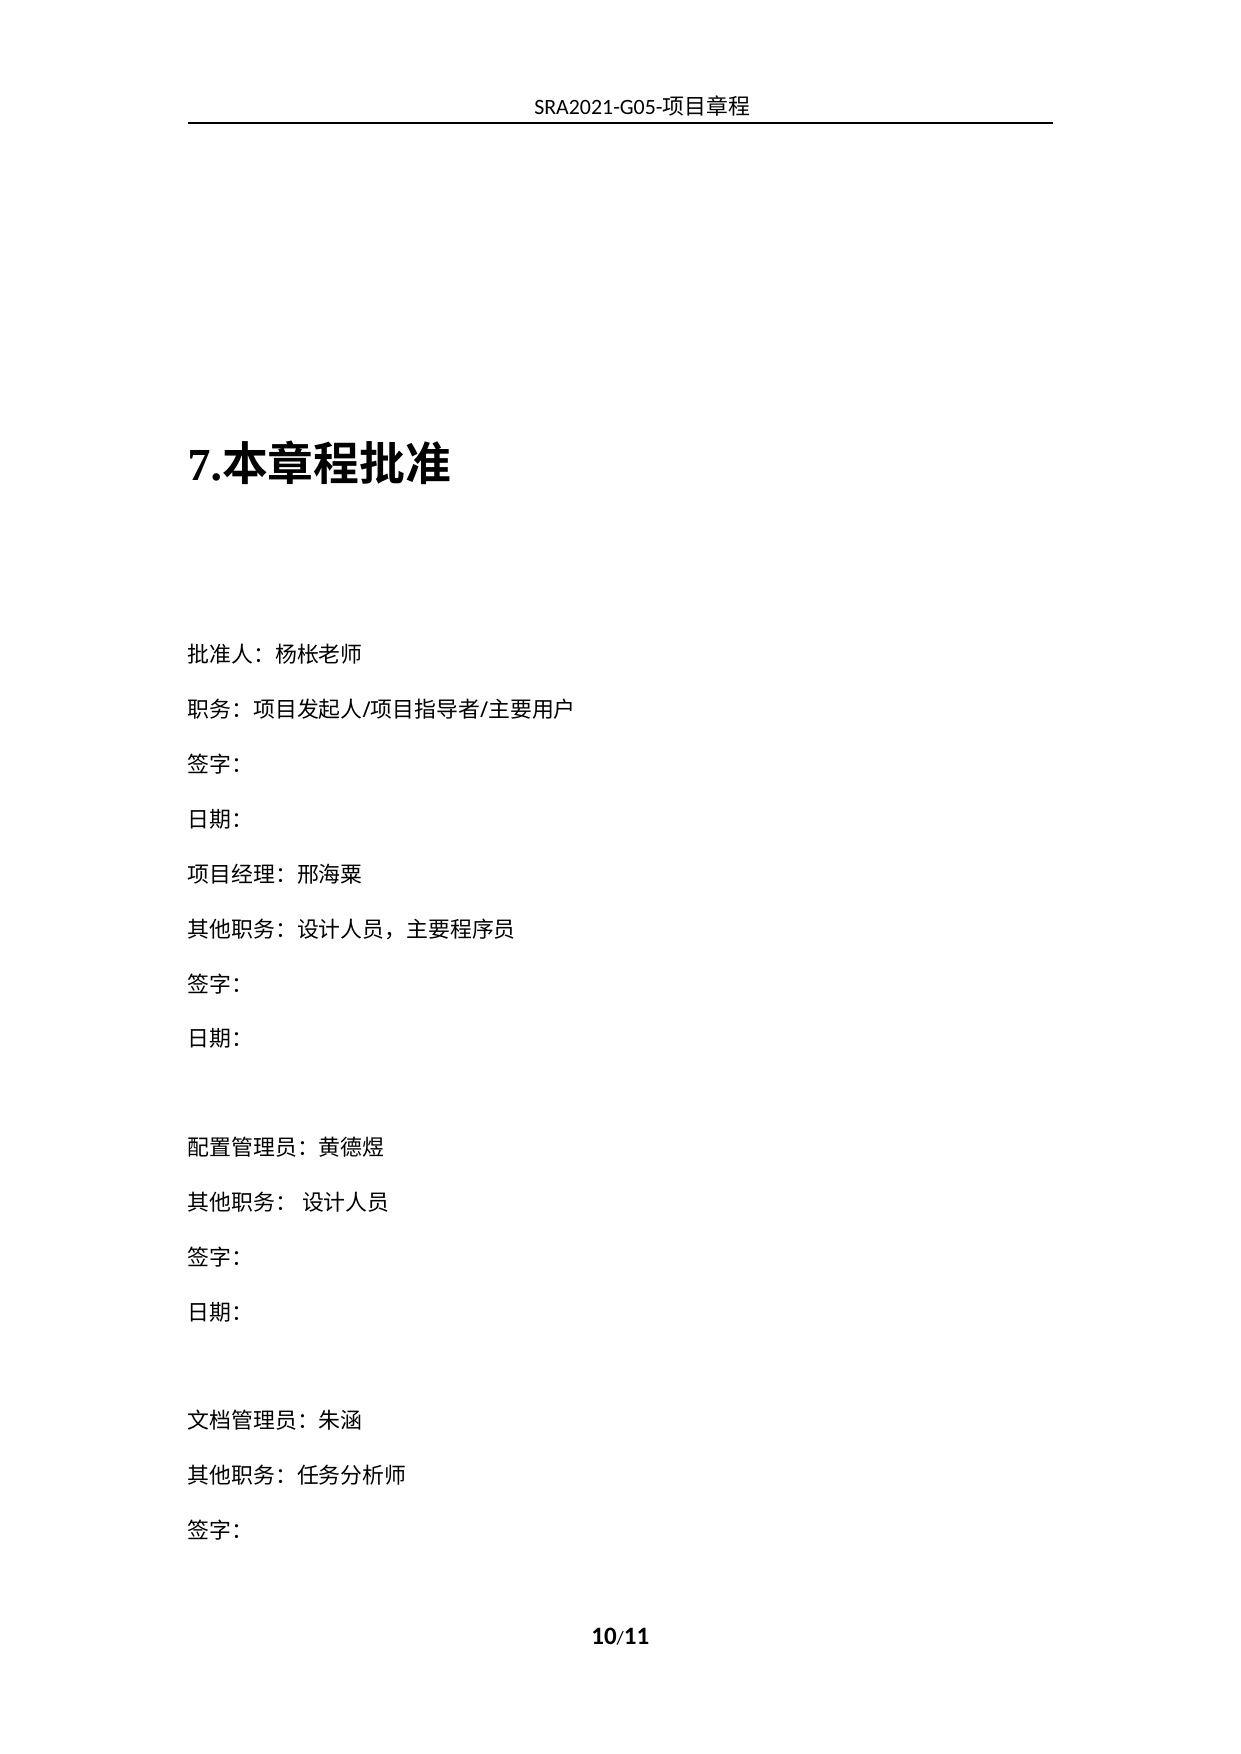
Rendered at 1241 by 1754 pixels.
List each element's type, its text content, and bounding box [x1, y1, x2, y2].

text 签字： [187, 747, 1053, 779]
text 签字： [187, 1239, 1053, 1272]
subtitle 7.本章程批准 [187, 412, 1053, 509]
text 签字： [187, 1513, 1053, 1545]
text 其他职务：任务分析师 [187, 1458, 1053, 1490]
text 日期： [187, 1294, 1053, 1327]
text 项目经理：邢海粟 [187, 856, 1053, 889]
text 文档管理员：朱涵 [187, 1403, 1053, 1435]
text 其他职务： 设计人员 [187, 1184, 1053, 1217]
text 日期： [187, 1021, 1053, 1053]
text 签字： [187, 966, 1053, 999]
text 配置管理员：黄德煜 [187, 1129, 1053, 1162]
text 职务：项目发起人/项目指导者/主要用户 [187, 692, 1053, 724]
text 其他职务：设计人员，主要程序员 [187, 911, 1053, 944]
text 批准人：杨枨老师 [187, 637, 1053, 669]
text 日期： [187, 801, 1053, 834]
